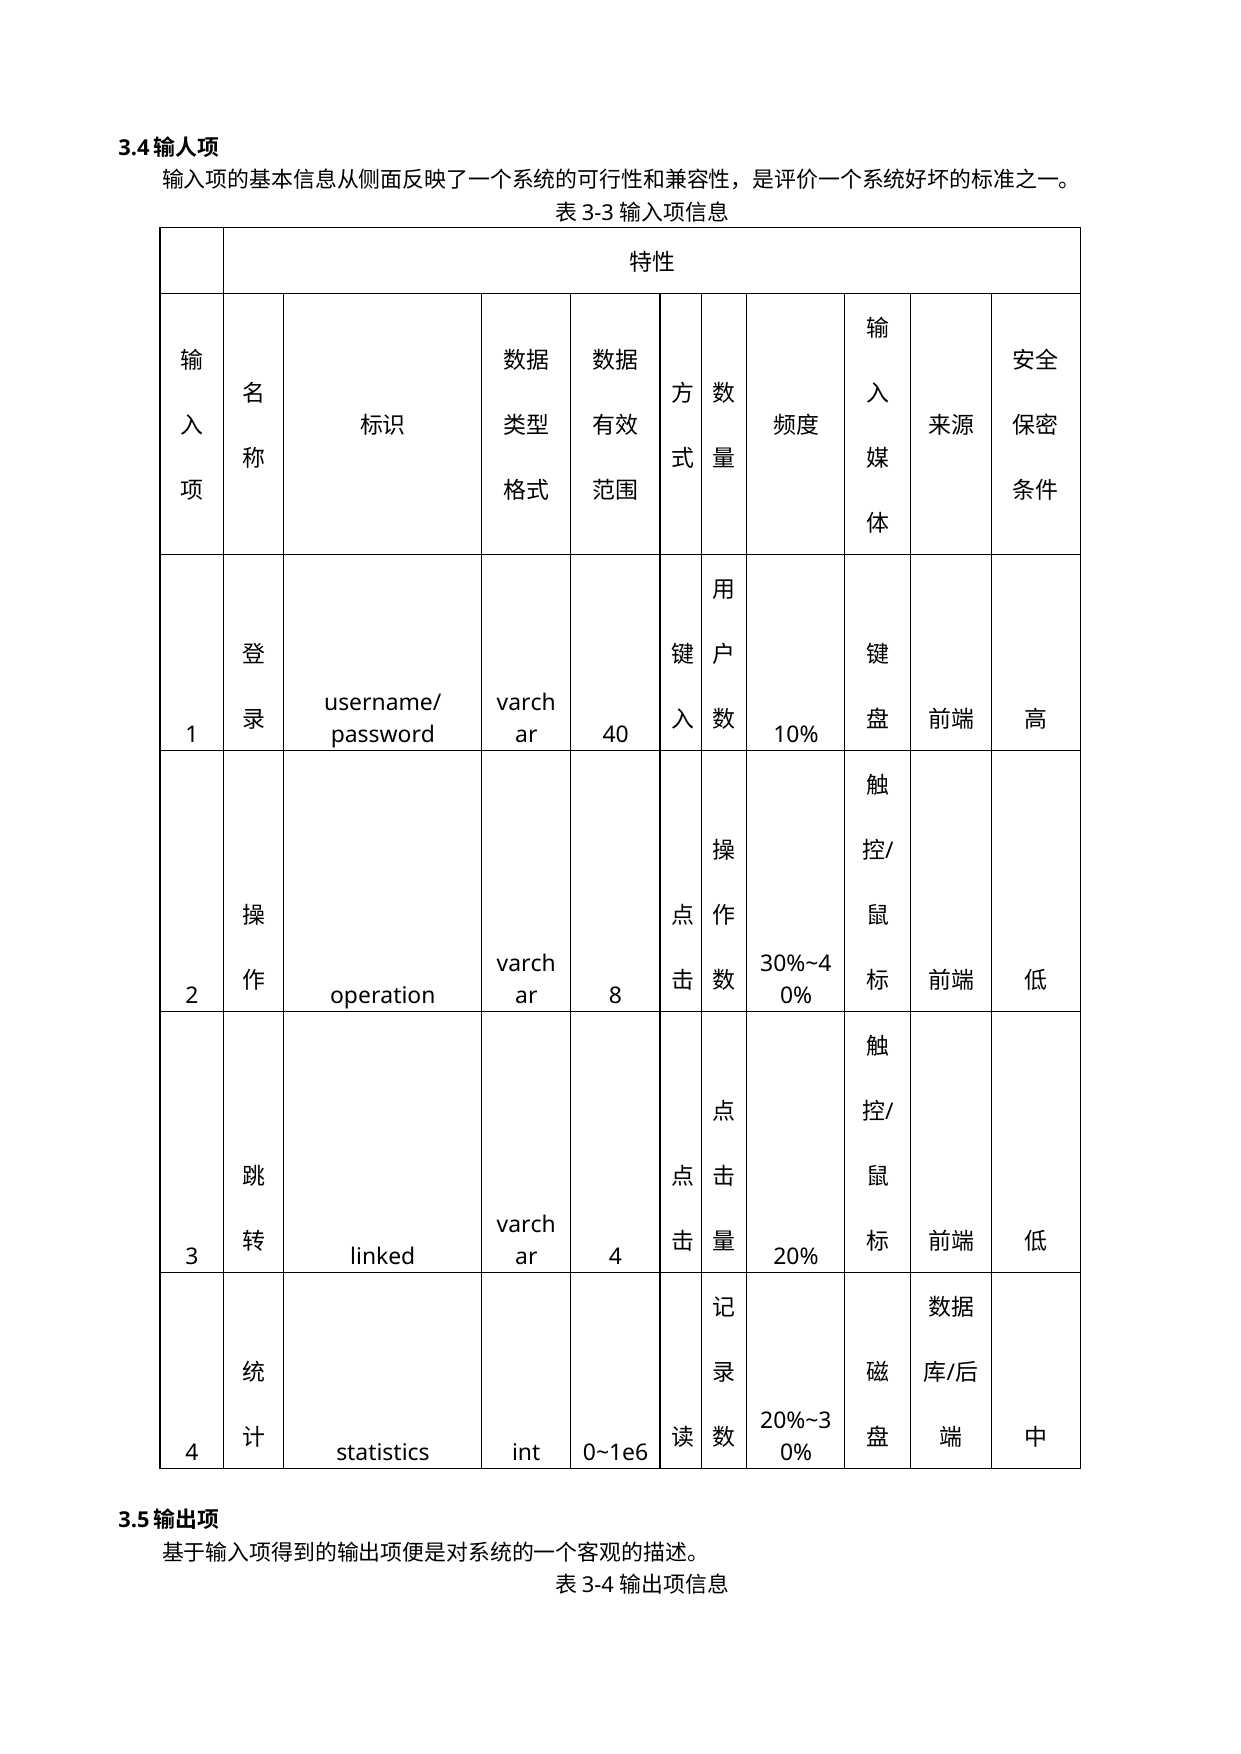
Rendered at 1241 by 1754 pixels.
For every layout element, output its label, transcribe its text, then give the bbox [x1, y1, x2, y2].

table_cell 磁盘 [845, 1273, 910, 1468]
table_cell 8 [571, 751, 659, 1011]
table_cell 数据有效范围 [571, 294, 659, 554]
table_cell 点击量 [702, 1012, 746, 1272]
table_cell 统计 [224, 1273, 283, 1468]
table_cell 触控/鼠标 [845, 751, 910, 1011]
table_cell 数据类型格式 [482, 294, 570, 554]
table_cell 输入项 [161, 294, 223, 554]
table_cell 名称 [224, 294, 283, 554]
table_cell 20%~30% [747, 1273, 844, 1468]
table_cell username/password [284, 555, 481, 750]
table_cell 20% [747, 1012, 844, 1272]
table_cell 前端 [911, 555, 991, 750]
table_cell 输入媒体 [845, 294, 910, 554]
table_cell 记录数 [702, 1273, 746, 1468]
text 基于输入项得到的输出项便是对系统的一个客观的描述。 [118, 1534, 1122, 1567]
table_cell 数量 [702, 294, 746, 554]
table_cell 频度 [747, 294, 844, 554]
table_cell 键盘 [845, 555, 910, 750]
table_cell linked [284, 1012, 481, 1272]
table_cell 键入 [661, 555, 701, 750]
table_cell 触控/鼠标 [845, 1012, 910, 1272]
table_cell int [482, 1273, 570, 1468]
table_cell 操作数 [702, 751, 746, 1011]
table_cell 30%~40% [747, 751, 844, 1011]
table_cell 中 [992, 1273, 1080, 1468]
table_cell 3 [161, 1012, 223, 1272]
subtitle 3.5输出项 [118, 1502, 1122, 1534]
table_header 特性 [224, 228, 1080, 293]
table_cell 用户数 [702, 555, 746, 750]
table_cell 标识 [284, 294, 481, 554]
subtitle 3.4输人项 [118, 129, 1122, 162]
table_cell 前端 [911, 751, 991, 1011]
table_cell 高 [992, 555, 1080, 750]
table_cell 跳转 [224, 1012, 283, 1272]
table_cell 安全保密条件 [992, 294, 1080, 554]
table_header [161, 228, 223, 293]
table_cell 操作 [224, 751, 283, 1011]
table_cell 数据库/后端 [911, 1273, 991, 1468]
table_cell 10% [747, 555, 844, 750]
text 输入项的基本信息从侧面反映了一个系统的可行性和兼容性，是评价一个系统好坏的标准之一。 [118, 162, 1122, 194]
table_cell 方式 [661, 294, 701, 554]
table_cell 1 [161, 555, 223, 750]
table_cell 来源 [911, 294, 991, 554]
table_cell 2 [161, 751, 223, 1011]
table_cell statistics [284, 1273, 481, 1468]
table_cell 读 [661, 1273, 701, 1468]
table_cell operation [284, 751, 481, 1011]
table_cell 4 [161, 1273, 223, 1468]
table_cell 前端 [911, 1012, 991, 1272]
table_cell 登录 [224, 555, 283, 750]
table_cell 低 [992, 1012, 1080, 1272]
table_cell 4 [571, 1012, 659, 1272]
table_cell 低 [992, 751, 1080, 1011]
table_cell 40 [571, 555, 659, 750]
table_cell 点击 [661, 1012, 701, 1272]
table_cell varchar [482, 751, 570, 1011]
text 表3-3 输入项信息 [118, 194, 1122, 227]
table_cell 0~1e6 [571, 1273, 659, 1468]
table_cell 点击 [661, 751, 701, 1011]
table_cell varchar [482, 555, 570, 750]
table_cell varchar [482, 1012, 570, 1272]
text 表3-4 输出项信息 [118, 1567, 1122, 1599]
